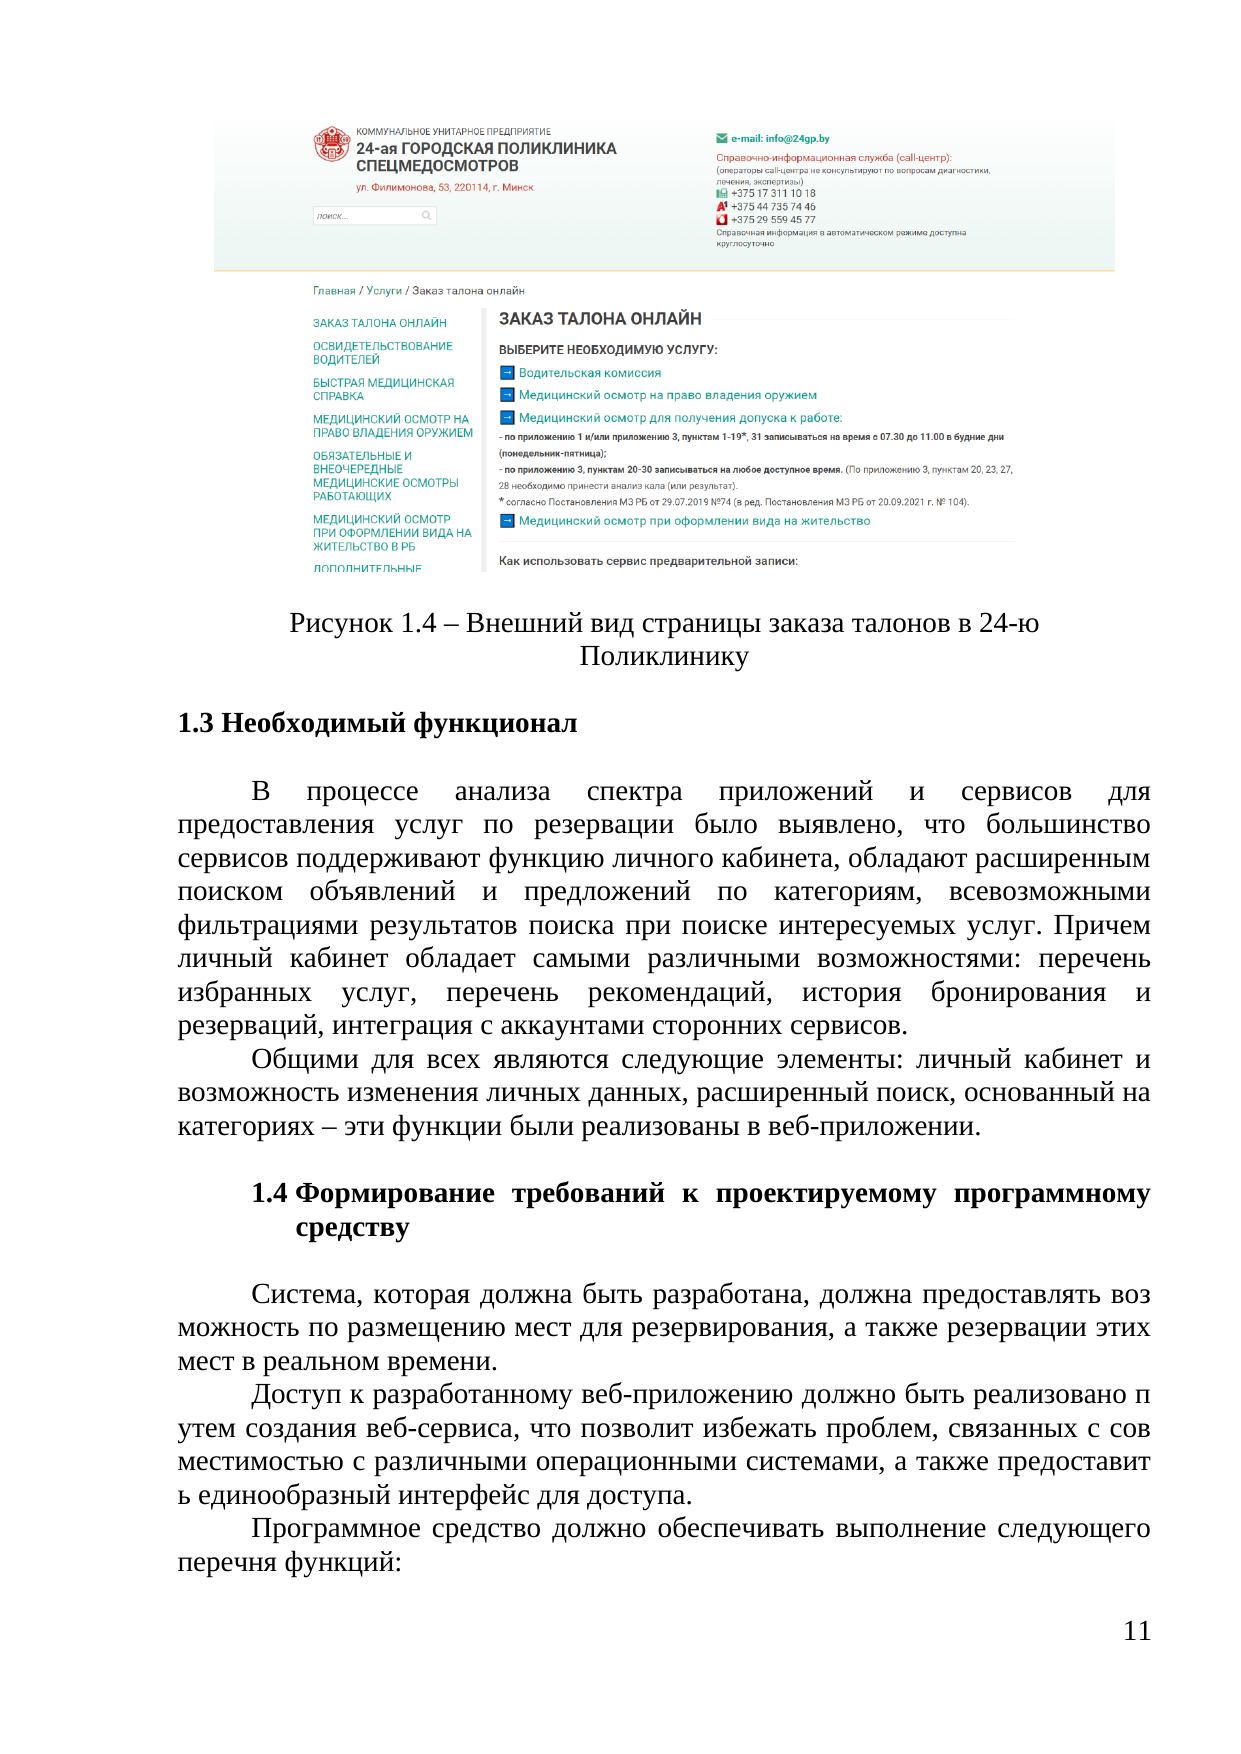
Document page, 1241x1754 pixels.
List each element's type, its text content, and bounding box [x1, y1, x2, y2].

picture [214, 118, 1115, 572]
subtitle Необходимый функционал [177, 706, 1152, 739]
text Система, которая должна быть разработана, должна предоставлять возможность по размещению мест для резервирования, а также резервации этих мест в реальном времени. [177, 1276, 1152, 1376]
text Поликлинику [177, 638, 1152, 672]
text Общими для всех являются следующие элементы: личный кабинет и возможность изменения личных данных, расширенный поиск, основанный на категориях – эти функции были реализованы в веб-приложении. [177, 1041, 1152, 1142]
text Доступ к разработанному веб-приложению должно быть реализовано путем создания веб-сервиса, что позволит избежать проблем, связанных с совместимостью с различными операционными системами, а также предоставить единообразный интерфейс для доступа. [177, 1376, 1152, 1511]
text Программное средство должно обеспечивать выполнение следующего перечня функций: [177, 1511, 1152, 1578]
text Рисунок 1.4 – Внешний вид страницы заказа талонов в 24-ю [177, 605, 1152, 638]
text В процессе анализа спектра приложений и сервисов для предоставления услуг по резервации было выявлено, что большинство сервисов поддерживают функцию личного кабинета, обладают расширенным поиском объявлений и предложений по категориям, всевозможными фильтрациями результатов поиска при поиске интересуемых услуг. Причем личный кабинет обладает самыми различными возможностями: перечень избранных услуг, перечень рекомендаций, история бронирования и резерваций, интеграция с аккаунтами сторонних сервисов. [177, 773, 1152, 1041]
subtitle Формирование требований к проектируемому программному средству [251, 1175, 1152, 1242]
